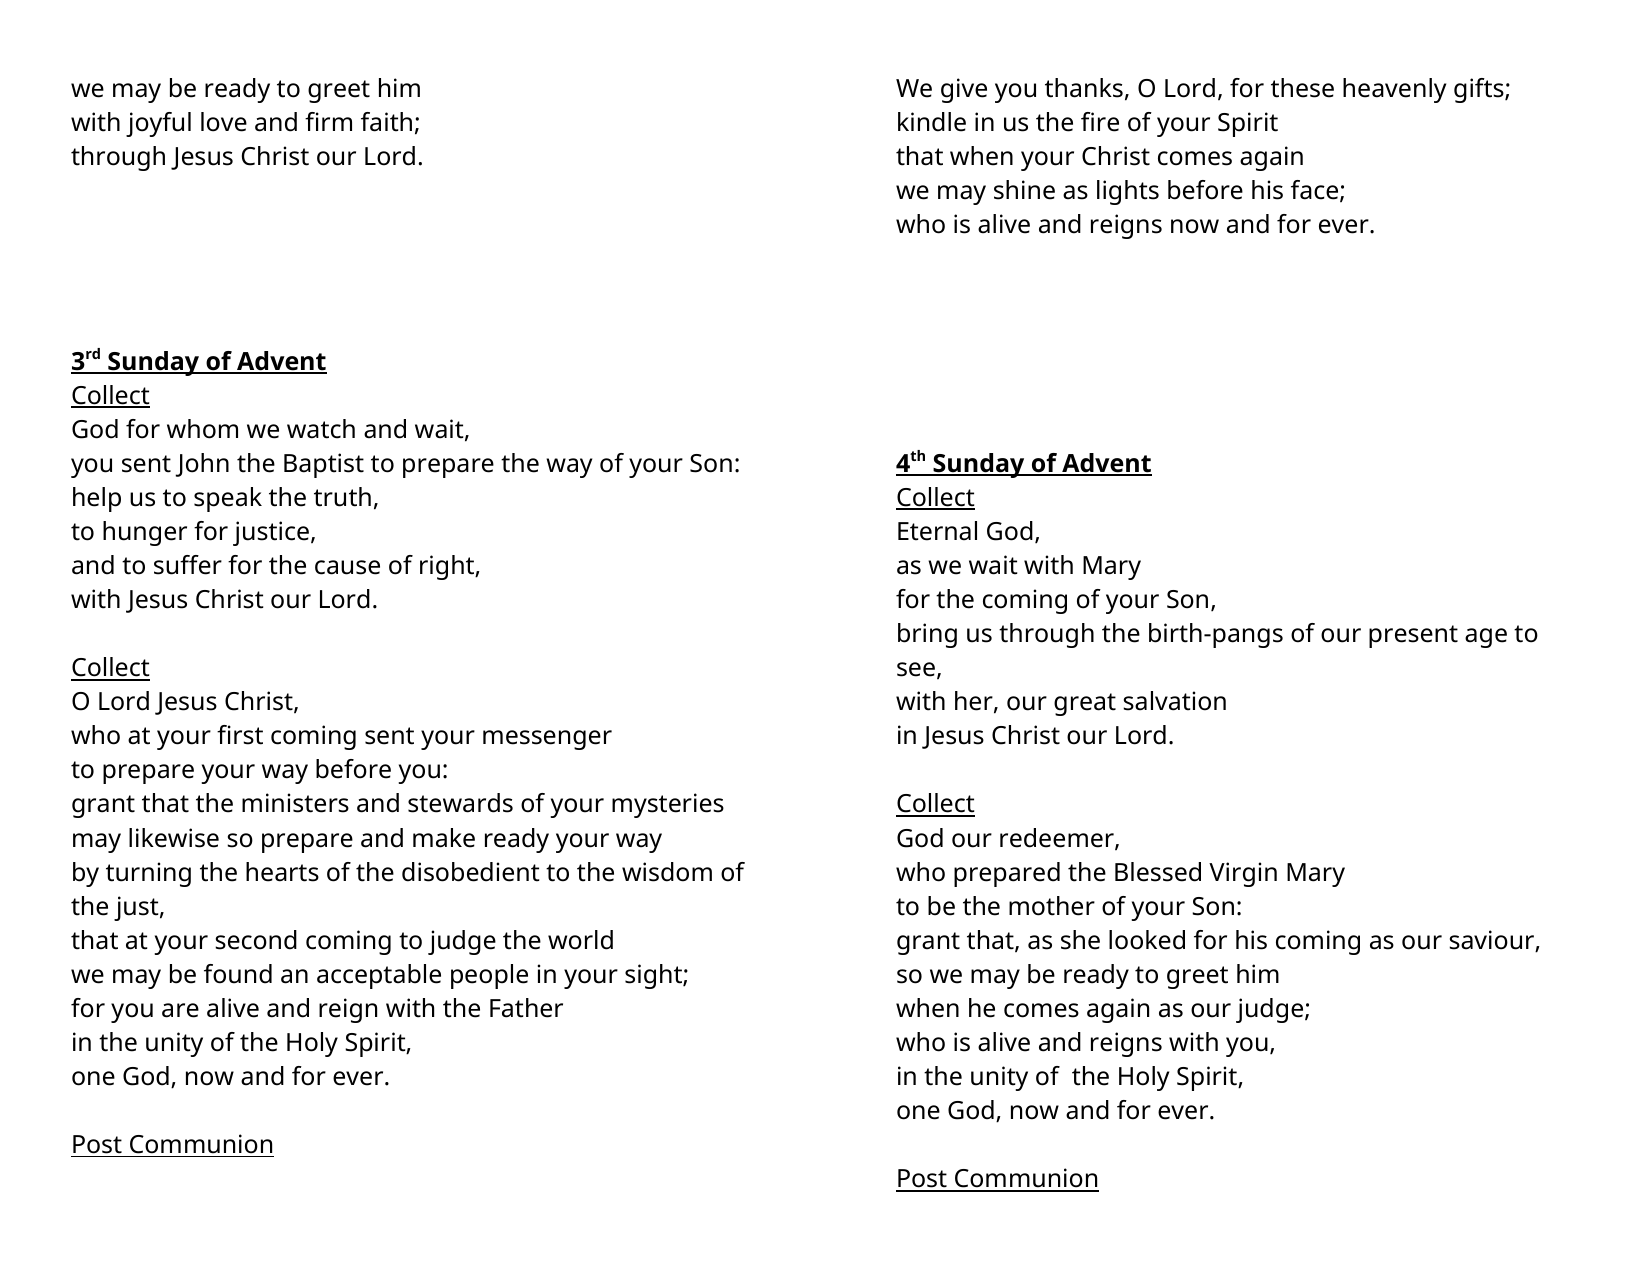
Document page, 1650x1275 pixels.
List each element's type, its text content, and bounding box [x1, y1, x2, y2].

text bring us through the birth-pangs of our present age to see, [896, 616, 1579, 684]
subtitle Collect [896, 786, 1579, 820]
text We give you thanks, O Lord, for these heavenly gifts; kindle in us the fire of your Spirit that when your Christ comes again we may shine as lights before his face; who is alive and reigns now and for ever. [896, 71, 1579, 241]
text God our redeemer, who prepared the Blessed Virgin Mary to be the mother of your Son: grant that, as she looked for his coming as our saviour, so we may be ready to greet him when he comes again as our judge; who is alive and reigns with you, in the unity of the Holy Spirit, one God, now and for ever. [896, 820, 1579, 1161]
subtitle Collect [71, 377, 754, 411]
text O Lord Jesus Christ, who at your first coming sent your messenger to prepare your way before you: grant that the ministers and stewards of your mysteries may likewise so prepare and make ready your way by turning the hearts of the disobedient to the wisdom of the just, that at your second coming to judge the world we may be found an acceptable people in your sight; for you are alive and reign with the Father in the unity of the Holy Spirit, one God, now and for ever. [71, 684, 754, 1093]
subtitle Collect [71, 650, 754, 684]
text with Jesus Christ our Lord. [71, 582, 754, 616]
subtitle Post Communion [896, 1161, 1579, 1195]
text God for whom we watch and wait, [71, 411, 754, 446]
subtitle Collect [896, 479, 1579, 514]
text in Jesus Christ our Lord. [896, 718, 1579, 752]
text for the coming of your Son, [896, 582, 1579, 616]
text 3rd Sunday of Advent [71, 343, 754, 377]
text and to suffer for the cause of right, [71, 548, 754, 582]
text to hunger for justice, [71, 514, 754, 548]
text help us to speak the truth, [71, 479, 754, 514]
text Eternal God, [896, 514, 1579, 548]
text you sent John the Baptist to prepare the way of your Son: [71, 446, 754, 479]
text 4th Sunday of Advent [896, 446, 1579, 479]
text with her, our great salvation [896, 684, 1579, 718]
subtitle Post Communion [71, 1127, 754, 1161]
text as we wait with Mary [896, 548, 1579, 582]
